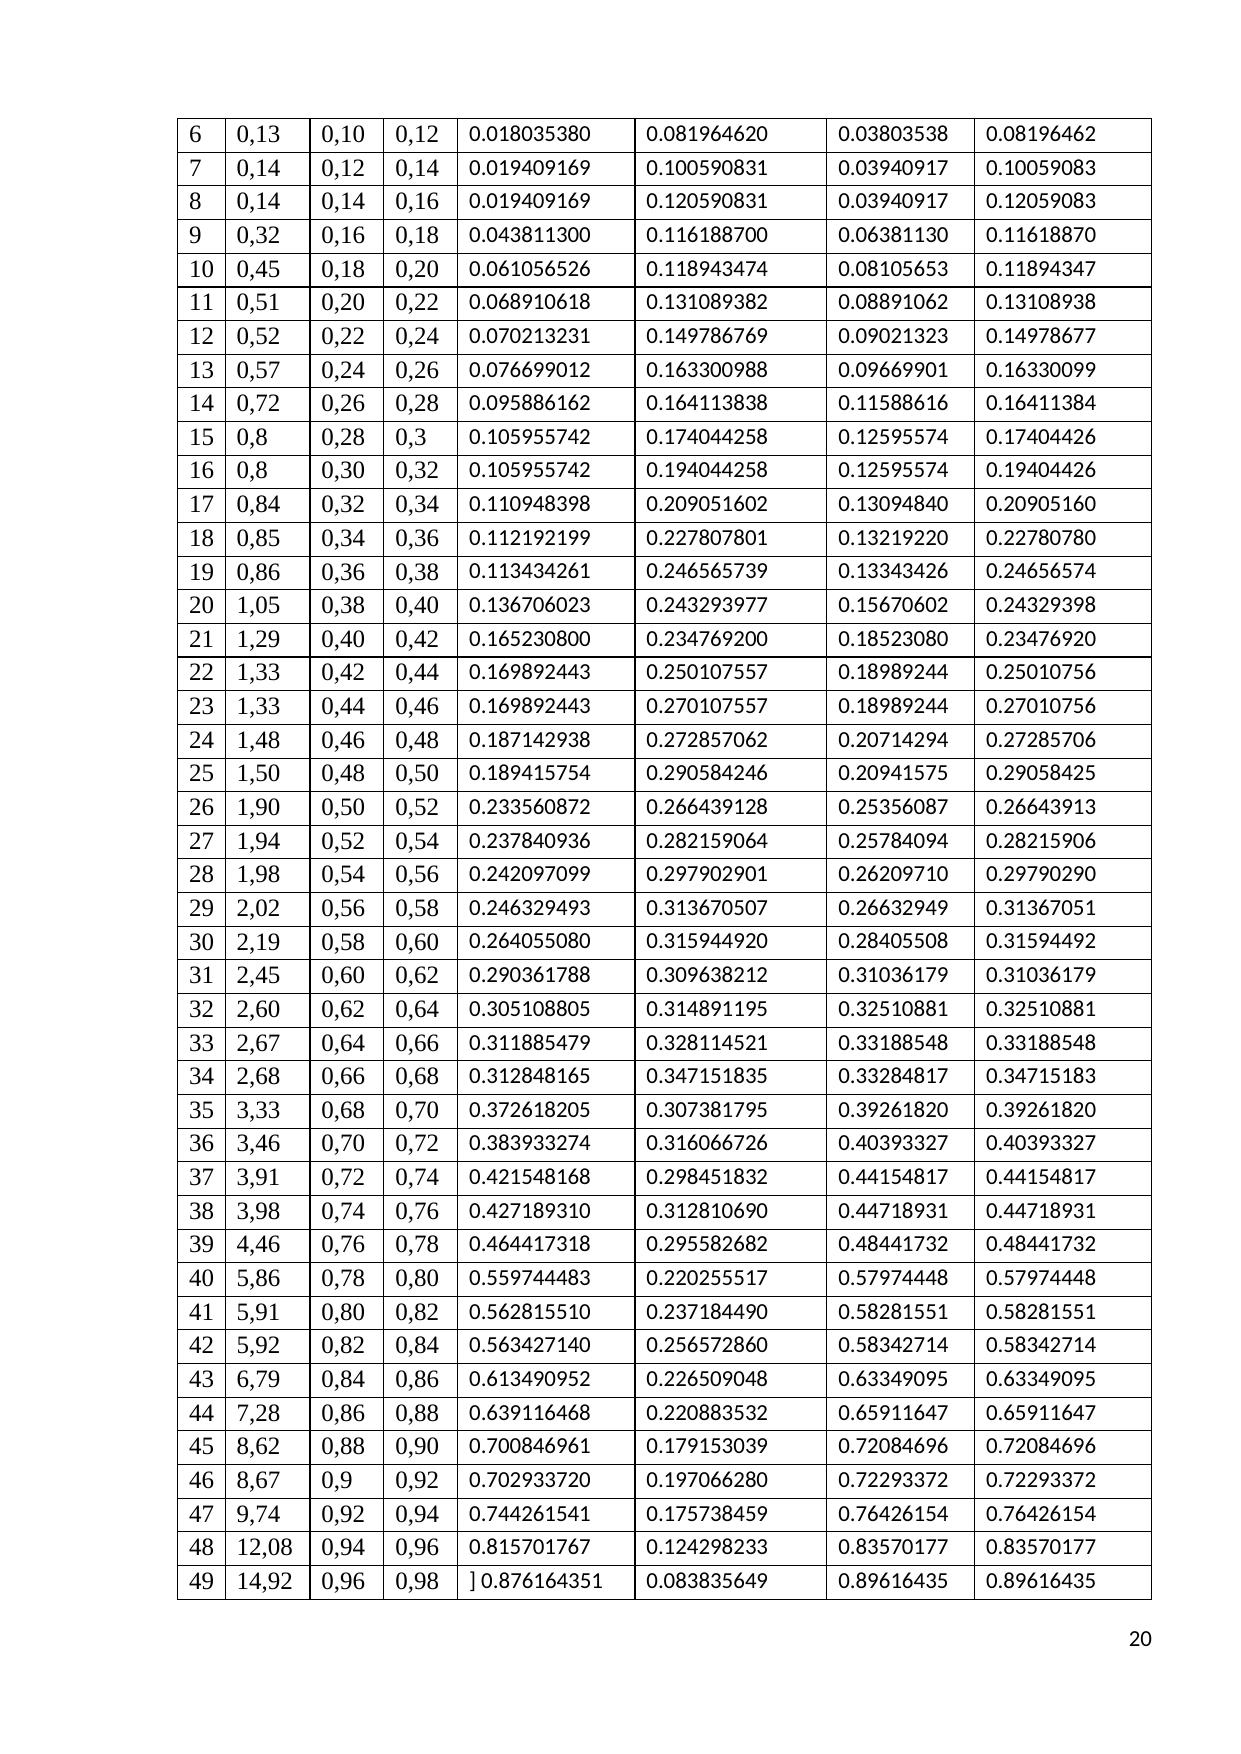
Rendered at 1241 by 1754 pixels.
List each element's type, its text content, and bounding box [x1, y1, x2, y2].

table_cell 2,60 [226, 994, 309, 1027]
table_cell 0.40393327 [975, 1129, 1151, 1161]
table_cell 0,13 [226, 119, 309, 152]
table_cell 0,54 [384, 826, 457, 858]
table_cell 0,28 [311, 422, 383, 454]
table_cell 45 [178, 1431, 225, 1464]
table_cell 0.10059083 [975, 153, 1151, 185]
table_cell 0.08196462 [975, 119, 1151, 152]
table_cell 0.72293372 [827, 1465, 974, 1498]
table_cell 0,82 [311, 1330, 383, 1363]
table_cell 27 [178, 826, 225, 858]
table_cell 0,76 [311, 1230, 383, 1262]
table_cell 0.58342714 [975, 1330, 1151, 1363]
table_cell 0.314891195 [636, 994, 826, 1027]
table_cell 0.149786769 [636, 321, 826, 354]
table_cell 0,86 [311, 1398, 383, 1430]
table_cell 0.12059083 [975, 186, 1151, 219]
table_cell 0.220255517 [636, 1263, 826, 1296]
table_cell 0.13343426 [827, 557, 974, 589]
table_cell 0.15670602 [827, 590, 974, 623]
table_cell 0.31594492 [975, 927, 1151, 959]
table_cell 39 [178, 1230, 225, 1262]
table_cell 0.13108938 [975, 288, 1151, 320]
table_cell 0.34715183 [975, 1061, 1151, 1094]
table_cell 0.20714294 [827, 725, 974, 757]
table_cell 0.290361788 [458, 960, 634, 993]
table_cell 0,72 [311, 1162, 383, 1195]
table_cell 0,28 [384, 388, 457, 421]
table_cell 0.246565739 [636, 557, 826, 589]
table_cell 0,50 [384, 759, 457, 791]
table_cell 0.58342714 [827, 1330, 974, 1363]
table_cell 1,05 [226, 590, 309, 623]
table_cell 16 [178, 456, 225, 488]
table_cell 0.018035380 [458, 119, 634, 152]
table_cell 0.40393327 [827, 1129, 974, 1161]
table_cell 1,98 [226, 859, 309, 892]
table_cell 0,84 [384, 1330, 457, 1363]
table_cell 0.65911647 [975, 1398, 1151, 1430]
table_cell 0.019409169 [458, 153, 634, 185]
table_cell 3,98 [226, 1196, 309, 1228]
table_cell 0.061056526 [458, 254, 634, 286]
table_cell 0,52 [384, 792, 457, 825]
table_cell 0.250107557 [636, 658, 826, 690]
table_cell 0,10 [311, 119, 383, 152]
table_cell 0,72 [226, 388, 309, 421]
table_cell 0.256572860 [636, 1330, 826, 1363]
table_cell 0.31036179 [827, 960, 974, 993]
table_cell 0.613490952 [458, 1364, 634, 1397]
table_cell 0.043811300 [458, 220, 634, 253]
table_cell 0,60 [384, 927, 457, 959]
table_cell 2,19 [226, 927, 309, 959]
table_cell 0.25784094 [827, 826, 974, 858]
table_cell 0,24 [384, 321, 457, 354]
table_cell 23 [178, 691, 225, 724]
table_cell 0,18 [384, 220, 457, 253]
table_cell 5,92 [226, 1330, 309, 1363]
table_cell 0.116188700 [636, 220, 826, 253]
table_cell 0.347151835 [636, 1061, 826, 1094]
table_cell 0,14 [384, 153, 457, 185]
table_cell 0.076699012 [458, 355, 634, 387]
table_cell 0,56 [384, 859, 457, 892]
table_cell 0.112192199 [458, 523, 634, 556]
table_cell 0.17404426 [975, 422, 1151, 454]
table_cell 2,02 [226, 893, 309, 926]
table_cell 0,78 [311, 1263, 383, 1296]
table_cell 0.100590831 [636, 153, 826, 185]
table_cell 0,46 [384, 691, 457, 724]
table_cell 0,74 [311, 1196, 383, 1228]
table_cell 0,9 [311, 1465, 383, 1498]
table_cell 0,36 [311, 557, 383, 589]
table_cell 5,91 [226, 1297, 309, 1329]
table_cell 0.20941575 [827, 759, 974, 791]
table_cell 0.29058425 [975, 759, 1151, 791]
table_cell 0.297902901 [636, 859, 826, 892]
table_cell 0.243293977 [636, 590, 826, 623]
table_cell 0,74 [384, 1162, 457, 1195]
table_cell 0,66 [384, 1028, 457, 1060]
table_cell 0,80 [311, 1297, 383, 1329]
table_cell 0.31036179 [975, 960, 1151, 993]
table_cell 0.242097099 [458, 859, 634, 892]
table_cell 0.081964620 [636, 119, 826, 152]
table_cell 0.16411384 [975, 388, 1151, 421]
table_cell 0.313670507 [636, 893, 826, 926]
table_cell 0,58 [384, 893, 457, 926]
table_cell 15 [178, 422, 225, 454]
table_cell 0.39261820 [827, 1095, 974, 1127]
table_cell 0,90 [384, 1431, 457, 1464]
table_cell 0.65911647 [827, 1398, 974, 1430]
table_cell 7 [178, 153, 225, 185]
table_cell 0,56 [311, 893, 383, 926]
table_cell 0.03940917 [827, 186, 974, 219]
table_cell 0,88 [311, 1431, 383, 1464]
table_cell 0,58 [311, 927, 383, 959]
table_cell 18 [178, 523, 225, 556]
table_cell 25 [178, 759, 225, 791]
table_cell 0,68 [384, 1061, 457, 1094]
table_cell 49 [178, 1566, 225, 1598]
table_cell 1,29 [226, 624, 309, 656]
table_cell 9 [178, 220, 225, 253]
table_cell 0.24656574 [975, 557, 1151, 589]
table_cell 0,24 [311, 355, 383, 387]
table_cell 0.27010756 [975, 691, 1151, 724]
table_cell 0.72084696 [827, 1431, 974, 1464]
table_cell 37 [178, 1162, 225, 1195]
table_cell 0,8 [226, 422, 309, 454]
table_cell 0,64 [311, 1028, 383, 1060]
table_cell 0.83570177 [975, 1532, 1151, 1565]
table_cell 0.233560872 [458, 792, 634, 825]
table_cell 0.328114521 [636, 1028, 826, 1060]
table_cell 0.11894347 [975, 254, 1151, 286]
table_cell 0.19404426 [975, 456, 1151, 488]
table_cell 0.22780780 [975, 523, 1151, 556]
table_cell 0.12595574 [827, 422, 974, 454]
table_cell 19 [178, 557, 225, 589]
table_cell 0,88 [384, 1398, 457, 1430]
table_cell 30 [178, 927, 225, 959]
table_cell 0.28405508 [827, 927, 974, 959]
table_cell 14 [178, 388, 225, 421]
table_cell 0,22 [311, 321, 383, 354]
table_cell 0.32510881 [975, 994, 1151, 1027]
table_cell 0,82 [384, 1297, 457, 1329]
table_cell 2,45 [226, 960, 309, 993]
table_cell 0.068910618 [458, 288, 634, 320]
table_cell 0.76426154 [975, 1499, 1151, 1531]
table_cell 1,48 [226, 725, 309, 757]
table_cell 0.57974448 [975, 1263, 1151, 1296]
table_cell 0,26 [311, 388, 383, 421]
table_cell 0.32510881 [827, 994, 974, 1027]
table_cell 0.189415754 [458, 759, 634, 791]
table_cell 0.702933720 [458, 1465, 634, 1498]
table_cell 48 [178, 1532, 225, 1565]
table_cell 0,84 [311, 1364, 383, 1397]
table_cell 0.23476920 [975, 624, 1151, 656]
table_cell 0.57974448 [827, 1263, 974, 1296]
table_cell 13 [178, 355, 225, 387]
table_cell 11 [178, 288, 225, 320]
table_cell 0,48 [384, 725, 457, 757]
table_cell 0.18523080 [827, 624, 974, 656]
table_cell 0.421548168 [458, 1162, 634, 1195]
table_cell 0.270107557 [636, 691, 826, 724]
table_cell 0.315944920 [636, 927, 826, 959]
table_cell 3,91 [226, 1162, 309, 1195]
table_cell 0.290584246 [636, 759, 826, 791]
table_cell 0,8 [226, 456, 309, 488]
table_cell 0.227807801 [636, 523, 826, 556]
table_cell 0.12595574 [827, 456, 974, 488]
table_cell 0.18989244 [827, 691, 974, 724]
table_cell 36 [178, 1129, 225, 1161]
table_cell 22 [178, 658, 225, 690]
table_cell 0,46 [311, 725, 383, 757]
table_cell 0.06381130 [827, 220, 974, 253]
table_cell 0.76426154 [827, 1499, 974, 1531]
table_cell 0.744261541 [458, 1499, 634, 1531]
table_cell 0.113434261 [458, 557, 634, 589]
table_cell 12,08 [226, 1532, 309, 1565]
table_cell 0,52 [226, 321, 309, 354]
table_cell 40 [178, 1263, 225, 1296]
table_cell 0.26632949 [827, 893, 974, 926]
table_cell 0.44718931 [975, 1196, 1151, 1228]
table_cell 2,67 [226, 1028, 309, 1060]
table_cell 0.63349095 [975, 1364, 1151, 1397]
table_cell 0.39261820 [975, 1095, 1151, 1127]
table_cell 0,80 [384, 1263, 457, 1296]
table_cell 0,40 [384, 590, 457, 623]
table_cell 0.25356087 [827, 792, 974, 825]
table_cell 0.316066726 [636, 1129, 826, 1161]
table_cell 17 [178, 489, 225, 522]
table_cell 0,62 [384, 960, 457, 993]
table_cell 0.095886162 [458, 388, 634, 421]
table_cell 0.72084696 [975, 1431, 1151, 1464]
table_cell 0.136706023 [458, 590, 634, 623]
table_cell 3,46 [226, 1129, 309, 1161]
table_cell 0.295582682 [636, 1230, 826, 1262]
table_cell 0.72293372 [975, 1465, 1151, 1498]
table_cell 0.209051602 [636, 489, 826, 522]
table_cell 0.197066280 [636, 1465, 826, 1498]
table_cell 33 [178, 1028, 225, 1060]
table_cell 0,32 [226, 220, 309, 253]
table_cell 20 [178, 590, 225, 623]
table_cell 0.220883532 [636, 1398, 826, 1430]
table_cell 44 [178, 1398, 225, 1430]
table_cell 0.187142938 [458, 725, 634, 757]
table_cell 0,42 [311, 658, 383, 690]
table_cell 0,66 [311, 1061, 383, 1094]
table_cell 0.372618205 [458, 1095, 634, 1127]
table_cell 0.09669901 [827, 355, 974, 387]
table_cell 46 [178, 1465, 225, 1498]
table_cell 0,18 [311, 254, 383, 286]
table_cell 0.89616435 [827, 1566, 974, 1598]
table_cell 0.58281551 [975, 1297, 1151, 1329]
table_cell 0.124298233 [636, 1532, 826, 1565]
table_cell 0,12 [384, 119, 457, 152]
table_cell 0,14 [226, 186, 309, 219]
table_cell 0,16 [311, 220, 383, 253]
table_cell 0,20 [311, 288, 383, 320]
table_cell 29 [178, 893, 225, 926]
table_cell 0.24329398 [975, 590, 1151, 623]
table_cell 34 [178, 1061, 225, 1094]
table_cell 0.237184490 [636, 1297, 826, 1329]
table_cell 0,51 [226, 288, 309, 320]
table_cell 0.83570177 [827, 1532, 974, 1565]
table_cell 0.105955742 [458, 456, 634, 488]
table_cell 0.44154817 [827, 1162, 974, 1195]
table_cell 0,76 [384, 1196, 457, 1228]
table_cell 0,62 [311, 994, 383, 1027]
table_cell 0.307381795 [636, 1095, 826, 1127]
table_cell 0,50 [311, 792, 383, 825]
table_cell 0.33188548 [975, 1028, 1151, 1060]
table_cell 0.105955742 [458, 422, 634, 454]
table_cell 0.31367051 [975, 893, 1151, 926]
table_cell 0.09021323 [827, 321, 974, 354]
table_cell 0.700846961 [458, 1431, 634, 1464]
table_cell 8,67 [226, 1465, 309, 1498]
table_cell 0,70 [311, 1129, 383, 1161]
table_cell 0.58281551 [827, 1297, 974, 1329]
table_cell 0.383933274 [458, 1129, 634, 1161]
table_cell 7,28 [226, 1398, 309, 1430]
table_cell 0.264055080 [458, 927, 634, 959]
table_cell 0.226509048 [636, 1364, 826, 1397]
table_cell 0.639116468 [458, 1398, 634, 1430]
table_cell 0.464417318 [458, 1230, 634, 1262]
table_cell 47 [178, 1499, 225, 1531]
table_cell 0.08105653 [827, 254, 974, 286]
table_cell 0,78 [384, 1230, 457, 1262]
table_cell 0.11588616 [827, 388, 974, 421]
table_cell 0.169892443 [458, 658, 634, 690]
table_cell 0.165230800 [458, 624, 634, 656]
table_cell 0.13219220 [827, 523, 974, 556]
table_cell 0.29790290 [975, 859, 1151, 892]
table_cell 0.234769200 [636, 624, 826, 656]
table_cell 0.118943474 [636, 254, 826, 286]
table_cell 0,72 [384, 1129, 457, 1161]
table_cell 4,46 [226, 1230, 309, 1262]
table_cell 0.18989244 [827, 658, 974, 690]
table_cell 0,64 [384, 994, 457, 1027]
table_cell 0.083835649 [636, 1566, 826, 1598]
table_cell 1,33 [226, 691, 309, 724]
table_cell 26 [178, 792, 225, 825]
table_cell 0.27285706 [975, 725, 1151, 757]
table_cell 0.44718931 [827, 1196, 974, 1228]
table_cell 0.427189310 [458, 1196, 634, 1228]
table_cell 0,86 [226, 557, 309, 589]
table_cell 0,94 [384, 1499, 457, 1531]
table_cell 31 [178, 960, 225, 993]
table_cell 0,45 [226, 254, 309, 286]
table_cell 0.131089382 [636, 288, 826, 320]
table_cell 0.03940917 [827, 153, 974, 185]
table_cell 0.14978677 [975, 321, 1151, 354]
table_cell 0,40 [311, 624, 383, 656]
table_cell ] 0.876164351 [458, 1566, 634, 1598]
table_cell 0.03803538 [827, 119, 974, 152]
table_cell 0.272857062 [636, 725, 826, 757]
table_cell 0.282159064 [636, 826, 826, 858]
table_cell 0.246329493 [458, 893, 634, 926]
table_cell 2,68 [226, 1061, 309, 1094]
table_cell 0.110948398 [458, 489, 634, 522]
table_cell 42 [178, 1330, 225, 1363]
table_cell 0,54 [311, 859, 383, 892]
table_cell 0,16 [384, 186, 457, 219]
table_cell 1,94 [226, 826, 309, 858]
table_cell 0,85 [226, 523, 309, 556]
table_cell 0.070213231 [458, 321, 634, 354]
table_cell 28 [178, 859, 225, 892]
table_cell 0.169892443 [458, 691, 634, 724]
table_cell 0,44 [384, 658, 457, 690]
table_cell 0.237840936 [458, 826, 634, 858]
table_cell 8,62 [226, 1431, 309, 1464]
table_cell 41 [178, 1297, 225, 1329]
table_cell 0.305108805 [458, 994, 634, 1027]
table_cell 9,74 [226, 1499, 309, 1531]
table_cell 0,32 [384, 456, 457, 488]
table_cell 0,96 [384, 1532, 457, 1565]
table_cell 0.559744483 [458, 1263, 634, 1296]
table_cell 0.20905160 [975, 489, 1151, 522]
table_cell 0.309638212 [636, 960, 826, 993]
table_cell 0,84 [226, 489, 309, 522]
table_cell 0,60 [311, 960, 383, 993]
table_cell 0.11618870 [975, 220, 1151, 253]
table_cell 0.33188548 [827, 1028, 974, 1060]
table_cell 0,14 [311, 186, 383, 219]
table_cell 0.26643913 [975, 792, 1151, 825]
table_cell 0,14 [226, 153, 309, 185]
table_cell 0,48 [311, 759, 383, 791]
table_cell 0,57 [226, 355, 309, 387]
table_cell 0,12 [311, 153, 383, 185]
table_cell 0.312848165 [458, 1061, 634, 1094]
table_cell 0,92 [311, 1499, 383, 1531]
table_cell 0,42 [384, 624, 457, 656]
table_cell 0.019409169 [458, 186, 634, 219]
table_cell 0.164113838 [636, 388, 826, 421]
table_cell 35 [178, 1095, 225, 1127]
table_cell 14,92 [226, 1566, 309, 1598]
table_cell 1,50 [226, 759, 309, 791]
table_cell 0.63349095 [827, 1364, 974, 1397]
table_cell 0.48441732 [975, 1230, 1151, 1262]
table_cell 0,94 [311, 1532, 383, 1565]
table_cell 0,52 [311, 826, 383, 858]
table_cell 0.312810690 [636, 1196, 826, 1228]
table_cell 0.179153039 [636, 1431, 826, 1464]
table_cell 0.89616435 [975, 1566, 1151, 1598]
table_cell 12 [178, 321, 225, 354]
table_cell 1,90 [226, 792, 309, 825]
table_cell 38 [178, 1196, 225, 1228]
table_cell 0.298451832 [636, 1162, 826, 1195]
table_cell 24 [178, 725, 225, 757]
table_cell 0,32 [311, 489, 383, 522]
table_cell 32 [178, 994, 225, 1027]
table_cell 0.311885479 [458, 1028, 634, 1060]
table_cell 0.48441732 [827, 1230, 974, 1262]
table_cell 0.194044258 [636, 456, 826, 488]
table_cell 1,33 [226, 658, 309, 690]
table_cell 0,34 [384, 489, 457, 522]
table_cell 0.25010756 [975, 658, 1151, 690]
table_cell 21 [178, 624, 225, 656]
table_cell 0,38 [311, 590, 383, 623]
table_cell 0.33284817 [827, 1061, 974, 1094]
table_cell 0.266439128 [636, 792, 826, 825]
table_cell 6 [178, 119, 225, 152]
table_cell 0,38 [384, 557, 457, 589]
table_cell 0.174044258 [636, 422, 826, 454]
table_cell 0,36 [384, 523, 457, 556]
table_cell 0,92 [384, 1465, 457, 1498]
table_cell 43 [178, 1364, 225, 1397]
table_cell 0,98 [384, 1566, 457, 1598]
table_cell 0,44 [311, 691, 383, 724]
table_cell 0,86 [384, 1364, 457, 1397]
table_cell 0.44154817 [975, 1162, 1151, 1195]
table_cell 0,22 [384, 288, 457, 320]
table_cell 0.163300988 [636, 355, 826, 387]
table_cell 0.08891062 [827, 288, 974, 320]
table_cell 0.26209710 [827, 859, 974, 892]
table_cell 0,96 [311, 1566, 383, 1598]
table_cell 10 [178, 254, 225, 286]
table_cell 6,79 [226, 1364, 309, 1397]
table_cell 8 [178, 186, 225, 219]
table_cell 0.13094840 [827, 489, 974, 522]
table_cell 0.562815510 [458, 1297, 634, 1329]
table_cell 0,3 [384, 422, 457, 454]
table_cell 3,33 [226, 1095, 309, 1127]
table_cell 0,20 [384, 254, 457, 286]
table_cell 0.28215906 [975, 826, 1151, 858]
table_cell 0.815701767 [458, 1532, 634, 1565]
table_cell 5,86 [226, 1263, 309, 1296]
table_cell 0,30 [311, 456, 383, 488]
table_cell 0.16330099 [975, 355, 1151, 387]
table_cell 0.563427140 [458, 1330, 634, 1363]
table_cell 0.120590831 [636, 186, 826, 219]
table_cell 0,34 [311, 523, 383, 556]
table_cell 0,70 [384, 1095, 457, 1127]
table_cell 0,68 [311, 1095, 383, 1127]
table_cell 0,26 [384, 355, 457, 387]
table_cell 0.175738459 [636, 1499, 826, 1531]
